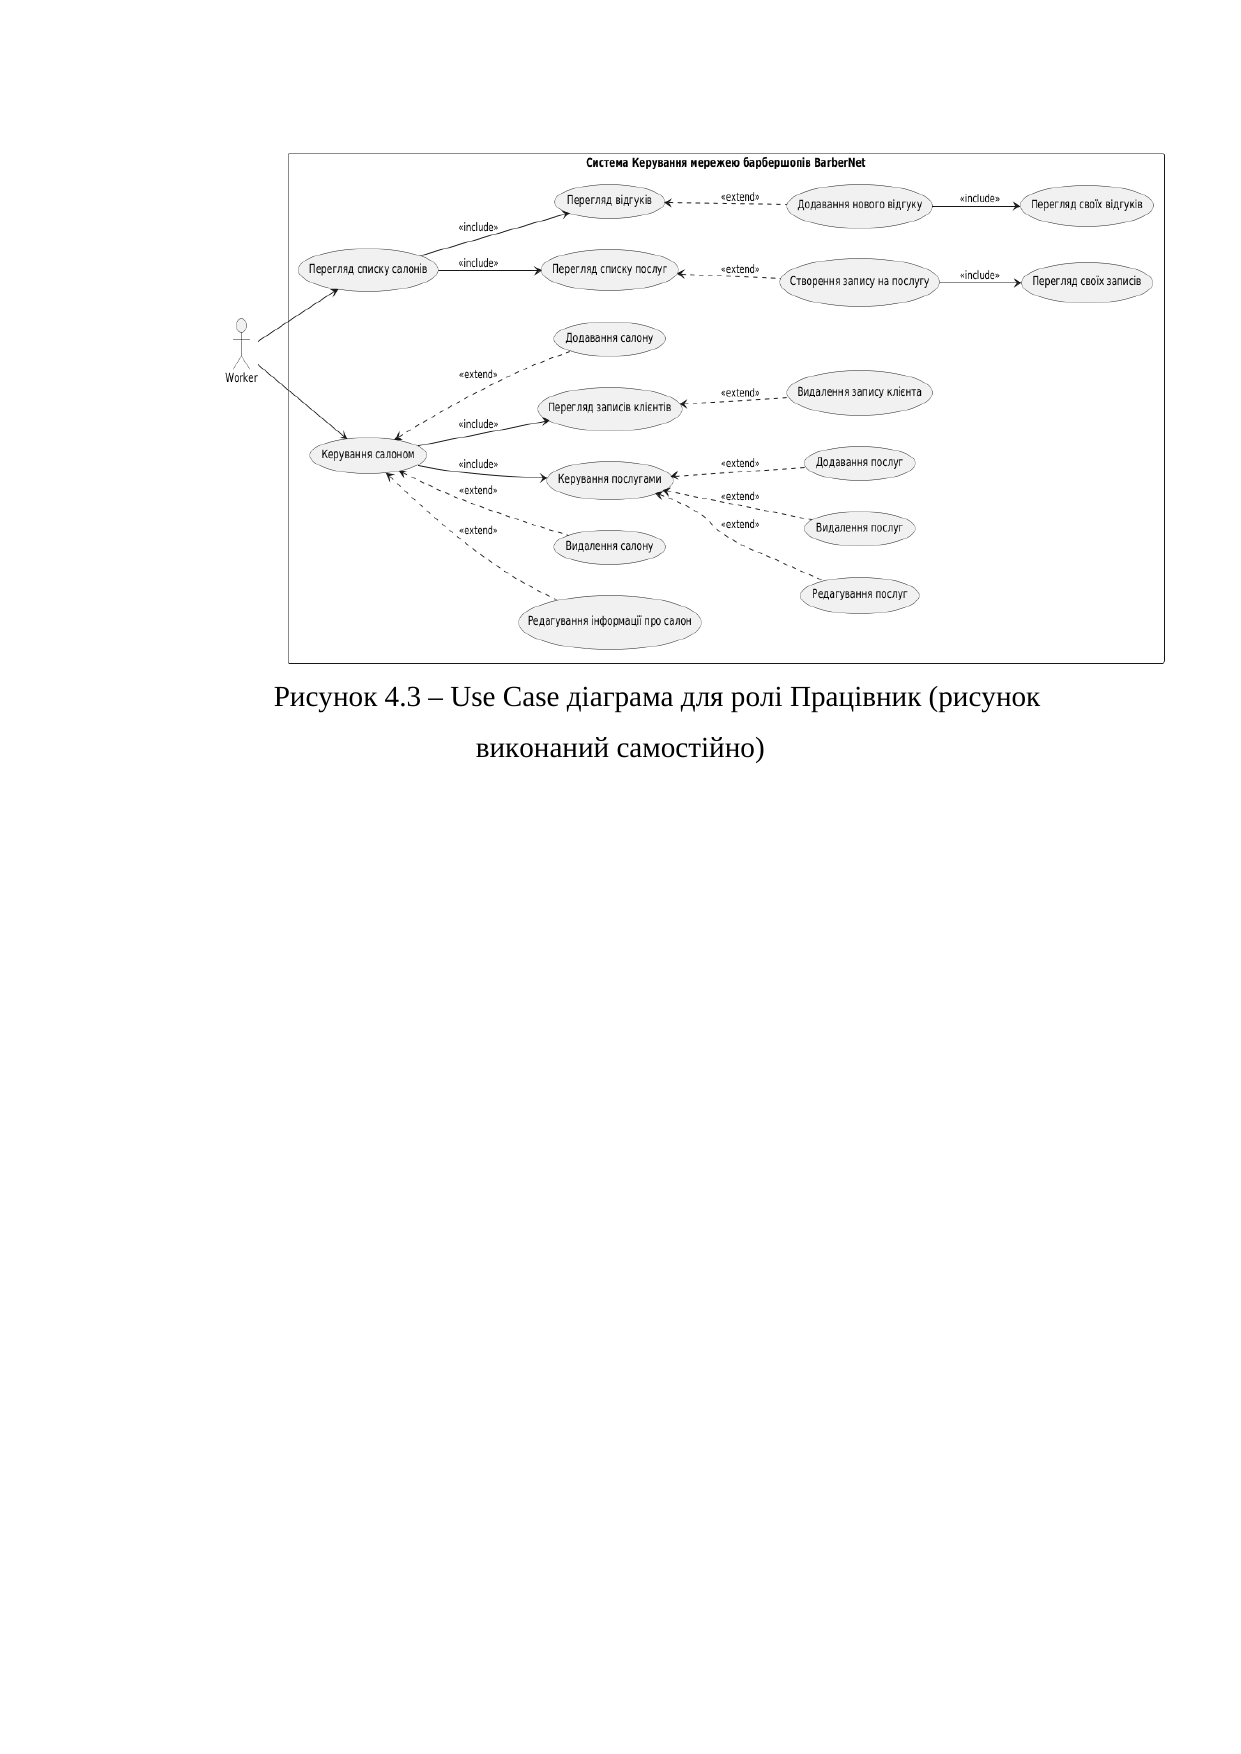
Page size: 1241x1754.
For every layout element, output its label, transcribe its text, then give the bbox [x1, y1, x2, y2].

text Рисунок 4.3 – Use Case діаграма для ролі Працівник (рисунок виконаний самостійно) [148, 679, 1093, 763]
picture [221, 147, 1167, 667]
